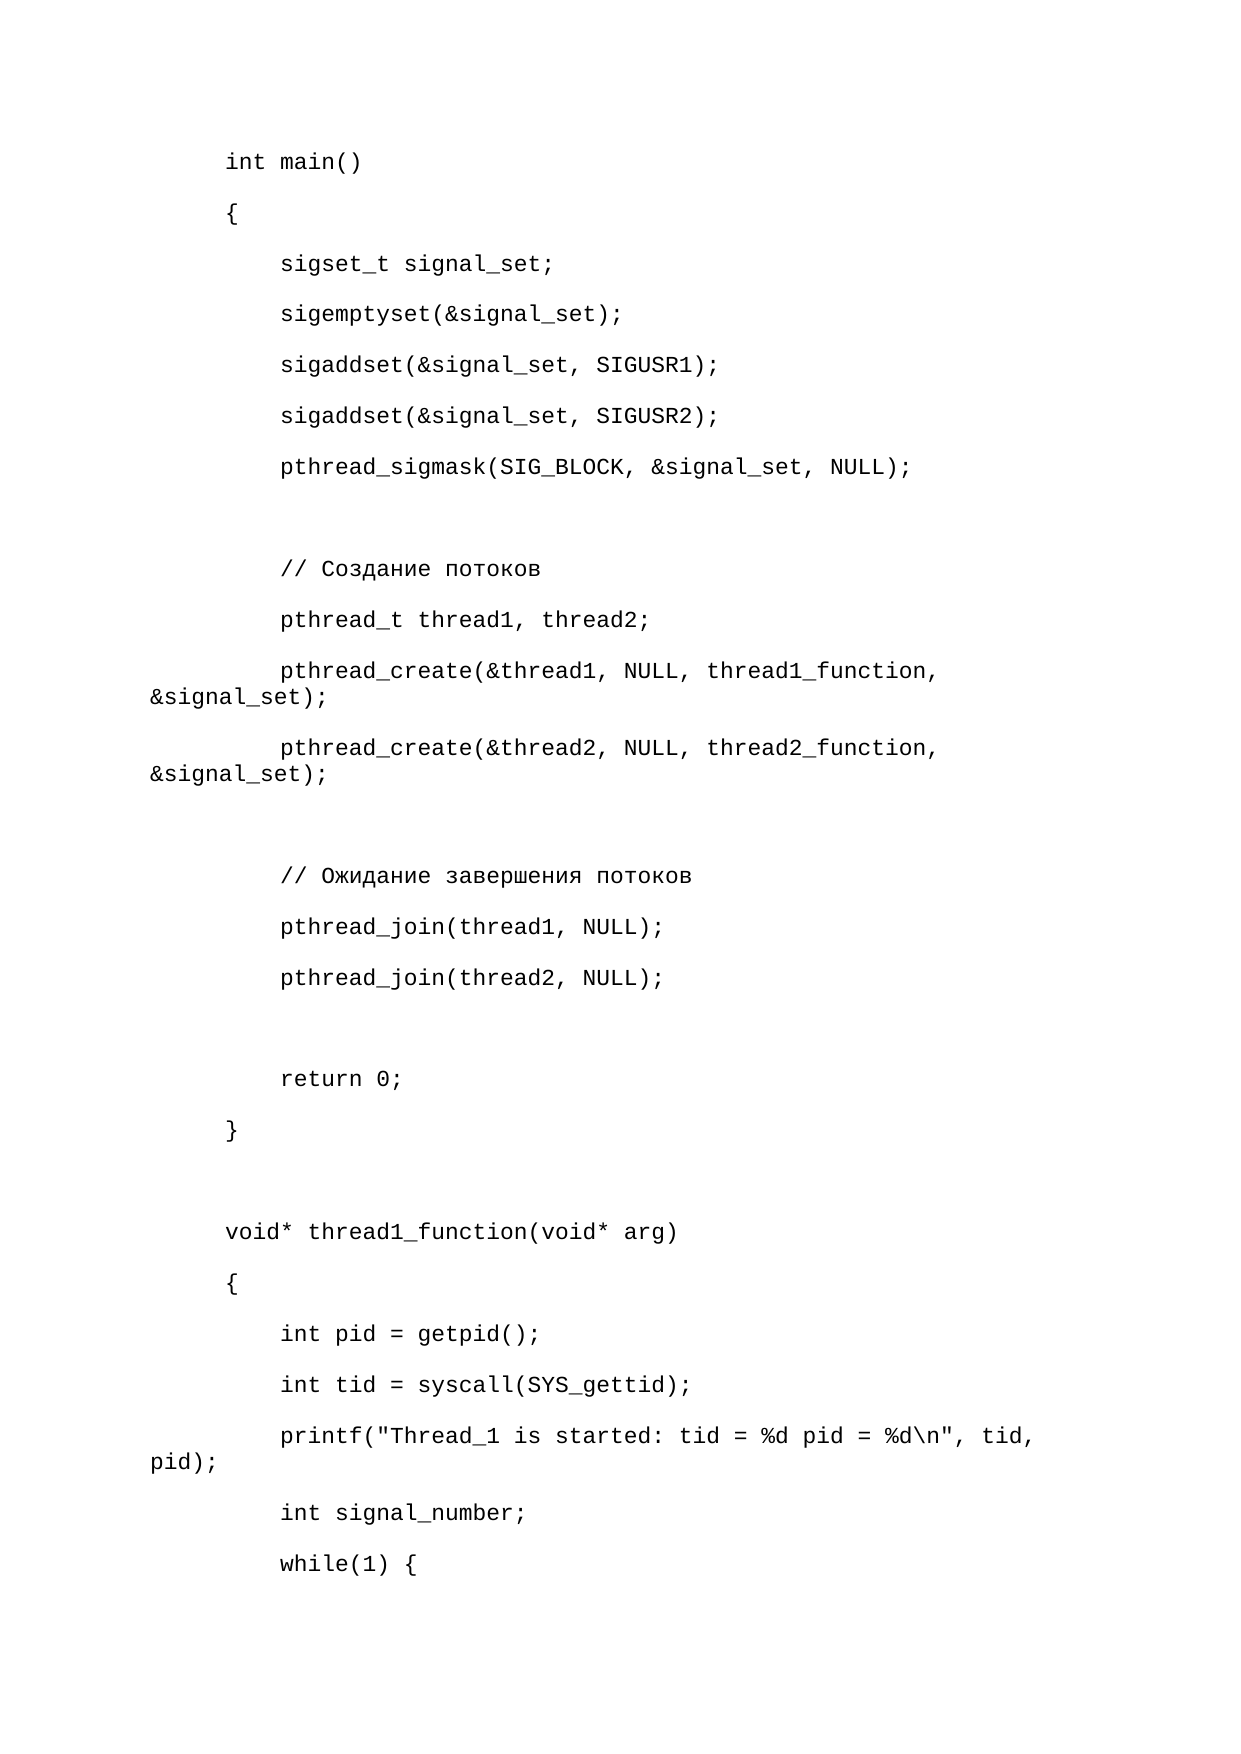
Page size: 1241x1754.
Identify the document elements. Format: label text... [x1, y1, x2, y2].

text pthread_sigmask(SIG_BLOCK, &signal_set, NULL); [150, 456, 1090, 482]
text void* thread1_function(void* arg) [150, 1221, 1090, 1247]
text pthread_create(&thread2, NULL, thread2_function, &signal_set); [150, 736, 1090, 788]
text sigaddset(&signal_set, SIGUSR2); [150, 405, 1090, 431]
text printf("Thread_1 is started: tid = %d pid = %d\n", tid, pid); [150, 1424, 1090, 1476]
text // Создание потоков [150, 557, 1090, 583]
text int main() [150, 150, 1090, 176]
text return 0; [150, 1068, 1090, 1094]
text // Ожидание завершения потоков [150, 864, 1090, 890]
text while(1) { [150, 1552, 1090, 1578]
text sigset_t signal_set; [150, 252, 1090, 278]
text pthread_join(thread1, NULL); [150, 915, 1090, 941]
text int tid = syscall(SYS_gettid); [150, 1373, 1090, 1399]
text int pid = getpid(); [150, 1322, 1090, 1348]
text pthread_join(thread2, NULL); [150, 966, 1090, 992]
text pthread_t thread1, thread2; [150, 608, 1090, 634]
text sigemptyset(&signal_set); [150, 303, 1090, 329]
text sigaddset(&signal_set, SIGUSR1); [150, 354, 1090, 380]
text { [150, 1272, 1090, 1297]
text int signal_number; [150, 1501, 1090, 1527]
text pthread_create(&thread1, NULL, thread1_function, &signal_set); [150, 659, 1090, 711]
text } [150, 1119, 1090, 1145]
text { [150, 201, 1090, 227]
